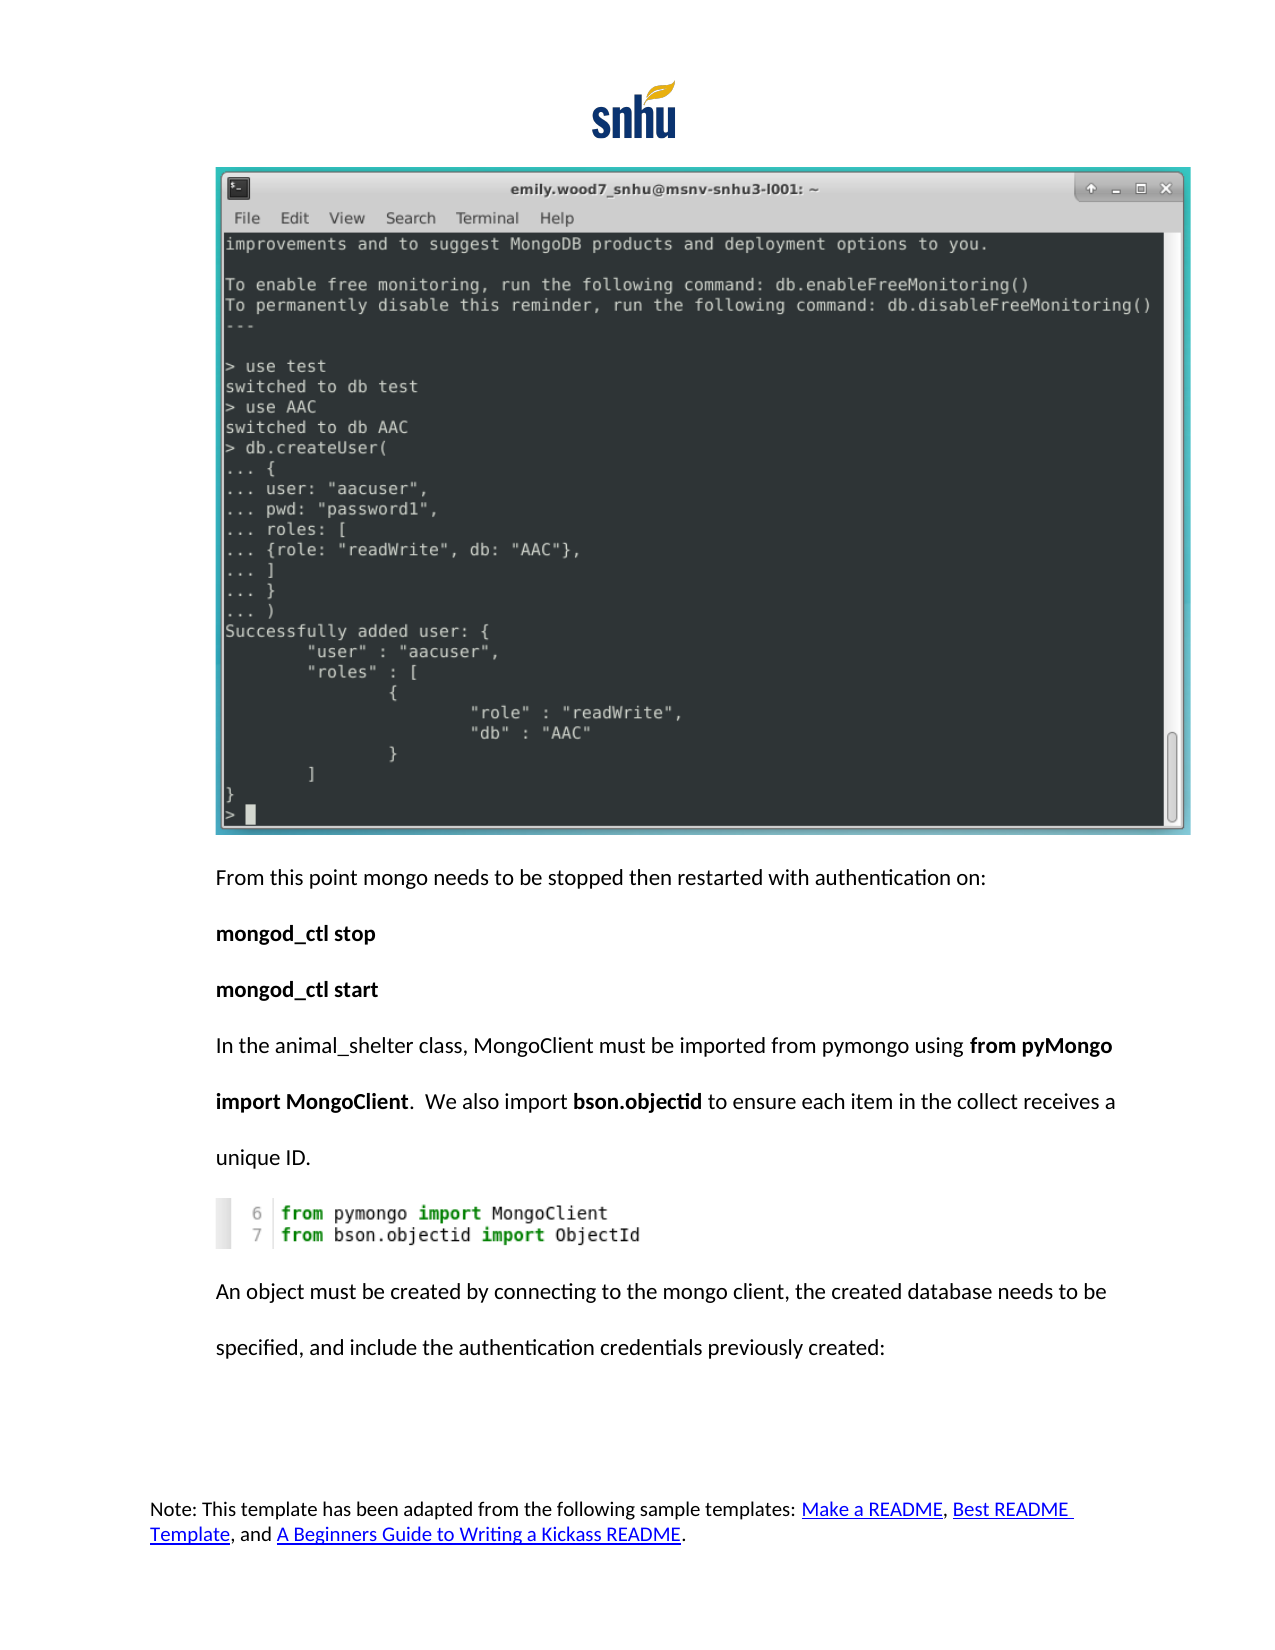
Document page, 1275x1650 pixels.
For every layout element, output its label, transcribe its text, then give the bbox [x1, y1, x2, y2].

picture [573, 75, 702, 147]
picture [215, 1198, 725, 1249]
text An object must be created by connecting to the mongo client, the created database needs to be specified, and include the authentication credentials previously created: [216, 1277, 1125, 1361]
text mongod_ctl start [216, 975, 1125, 1003]
text In the animal_shelter class, MongoClient must be imported from pymongo using from pyMongo import MongoClient. We also import bson.objectid to ensure each item in the collect receives a unique ID. [216, 1031, 1125, 1171]
picture [215, 167, 1191, 835]
text From this point mongo needs to be stopped then restarted with authentication on: [216, 863, 1125, 891]
text mongod_ctl stop [216, 919, 1125, 947]
